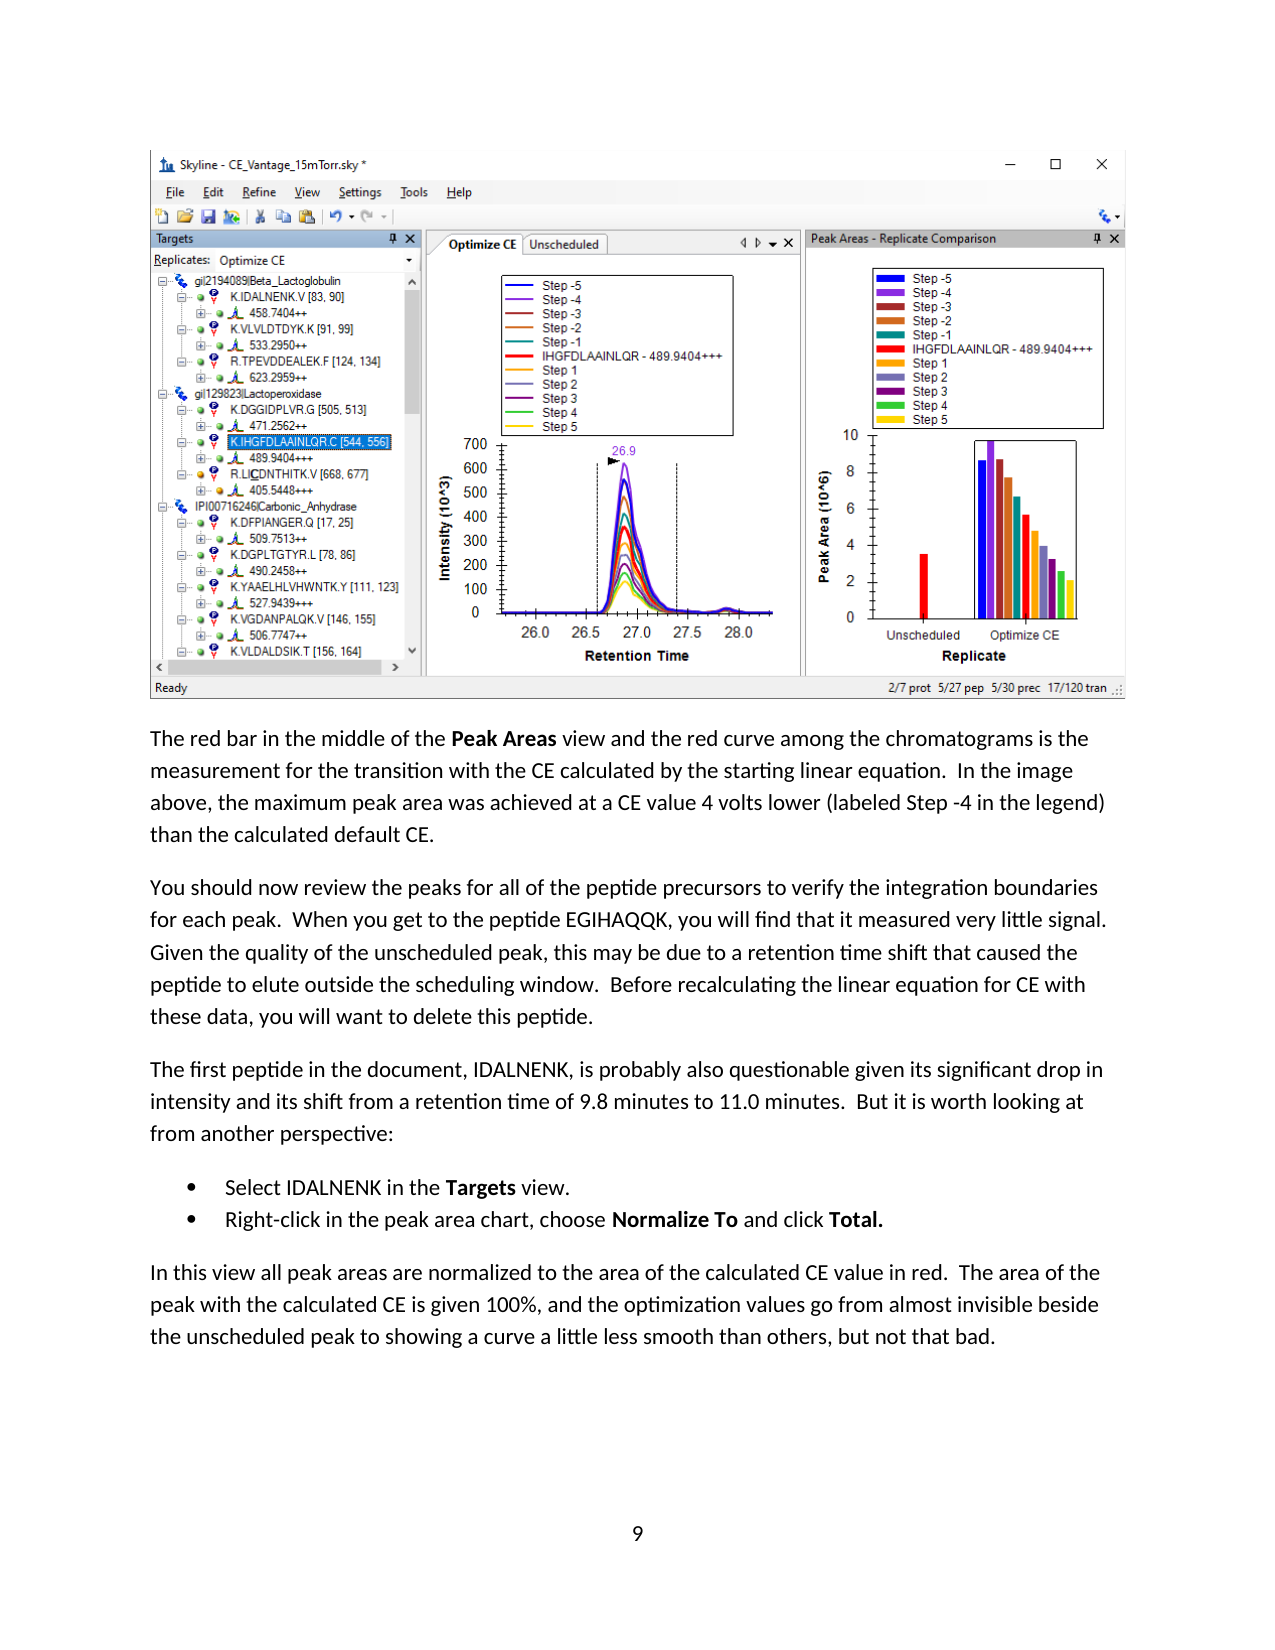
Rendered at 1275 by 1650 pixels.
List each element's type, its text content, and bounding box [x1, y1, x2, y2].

text You should now review the peaks for all of the peptide precursors to verify the integration boundaries for each peak. When you get to the peptide EGIHAQQK, you will find that it measured very little signal. Given the quality of the unscheduled peak, this may be due to a retention time shift that caused the peptide to elute outside the scheduling window. Before recalculating the linear equation for CE with these data, you will want to delete this peptide. [150, 873, 1125, 1030]
picture [150, 150, 1125, 699]
list Right-click in the peak area chart, choose Normalize To and click Total. [187, 1205, 1125, 1233]
text The red bar in the middle of the Peak Areas view and the red curve among the chromatograms is the measurement for the transition with the CE calculated by the starting linear equation. In the image above, the maximum peak area was achieved at a CE value 4 volts lower (labeled Step -4 in the legend) than the calculated default CE. [150, 724, 1125, 848]
text The first peptide in the document, IDALNENK, is probably also questionable given its significant drop in intensity and its shift from a retention time of 9.8 minutes to 11.0 minutes. But it is worth looking at from another perspective: [150, 1055, 1125, 1148]
text In this view all peak areas are normalized to the area of the calculated CE value in red. The area of the peak with the calculated CE is given 100%, and the optimization values go from almost invisible beside the unscheduled peak to showing a curve a little less smooth than others, but not that bad. [150, 1258, 1125, 1350]
list Select IDALNENK in the Targets view. [187, 1173, 1125, 1201]
